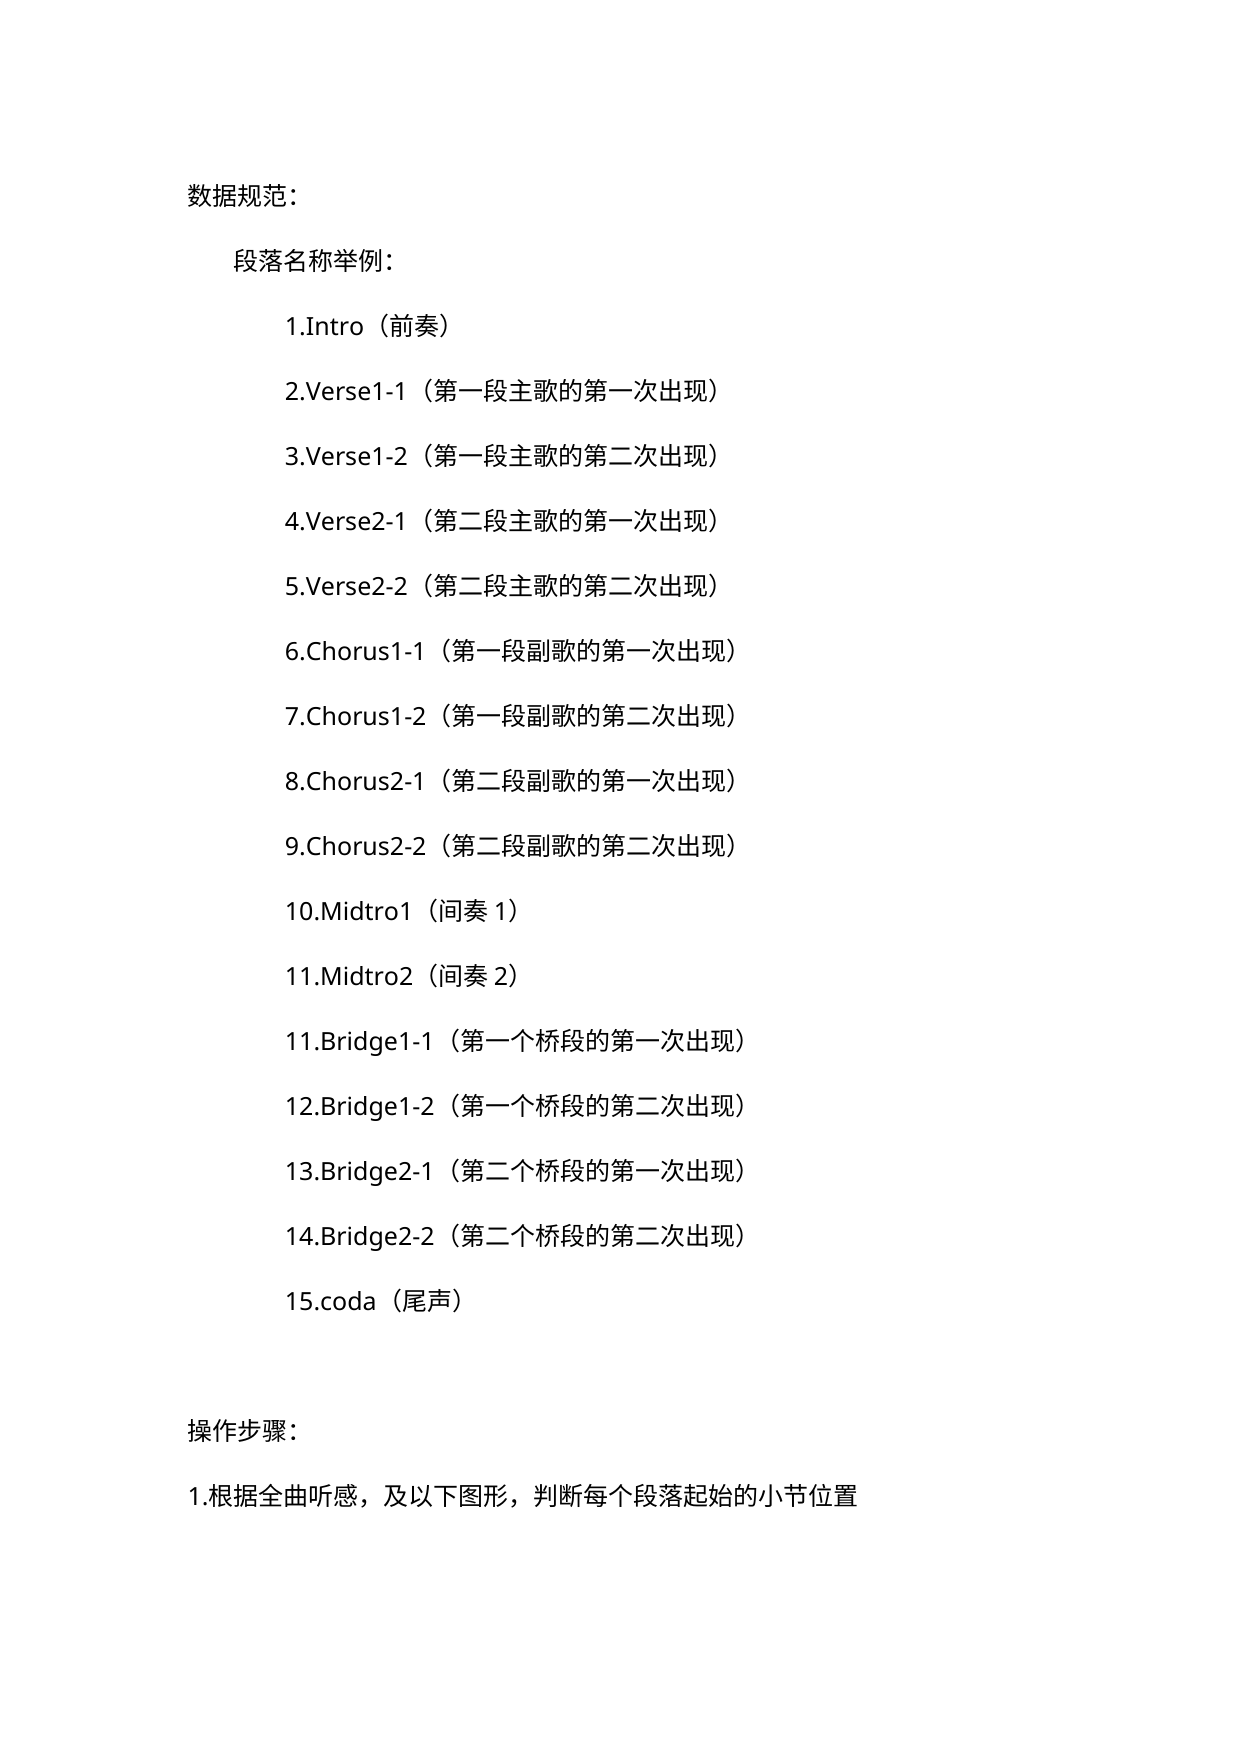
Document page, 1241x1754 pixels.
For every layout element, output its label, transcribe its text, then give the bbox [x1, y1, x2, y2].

text 10.Midtro1（间奏1） [187, 877, 1053, 942]
text 1.根据全曲听感，及以下图形，判断每个段落起始的小节位置 [187, 1462, 1053, 1527]
text 13.Bridge2-1（第二个桥段的第一次出现） [187, 1137, 1053, 1202]
text 12.Bridge1-2（第一个桥段的第二次出现） [187, 1072, 1053, 1137]
text 1.Intro（前奏） [187, 292, 1053, 357]
text 11.Bridge1-1（第一个桥段的第一次出现） [187, 1007, 1053, 1072]
text 7.Chorus1-2（第一段副歌的第二次出现） [187, 682, 1053, 747]
text 数据规范： [187, 162, 1053, 227]
text 11.Midtro2（间奏2） [187, 942, 1053, 1007]
text 5.Verse2-2（第二段主歌的第二次出现） [187, 552, 1053, 617]
text 操作步骤： [187, 1397, 1053, 1462]
text 9.Chorus2-2（第二段副歌的第二次出现） [187, 812, 1053, 877]
text 6.Chorus1-1（第一段副歌的第一次出现） [187, 617, 1053, 682]
text 14.Bridge2-2（第二个桥段的第二次出现） [187, 1202, 1053, 1267]
text 2.Verse1-1（第一段主歌的第一次出现） [187, 357, 1053, 422]
text 15.coda（尾声） [187, 1267, 1053, 1332]
text 8.Chorus2-1（第二段副歌的第一次出现） [187, 747, 1053, 812]
text 4.Verse2-1（第二段主歌的第一次出现） [187, 487, 1053, 552]
text 段落名称举例： [187, 227, 1053, 292]
text 3.Verse1-2（第一段主歌的第二次出现） [187, 422, 1053, 487]
